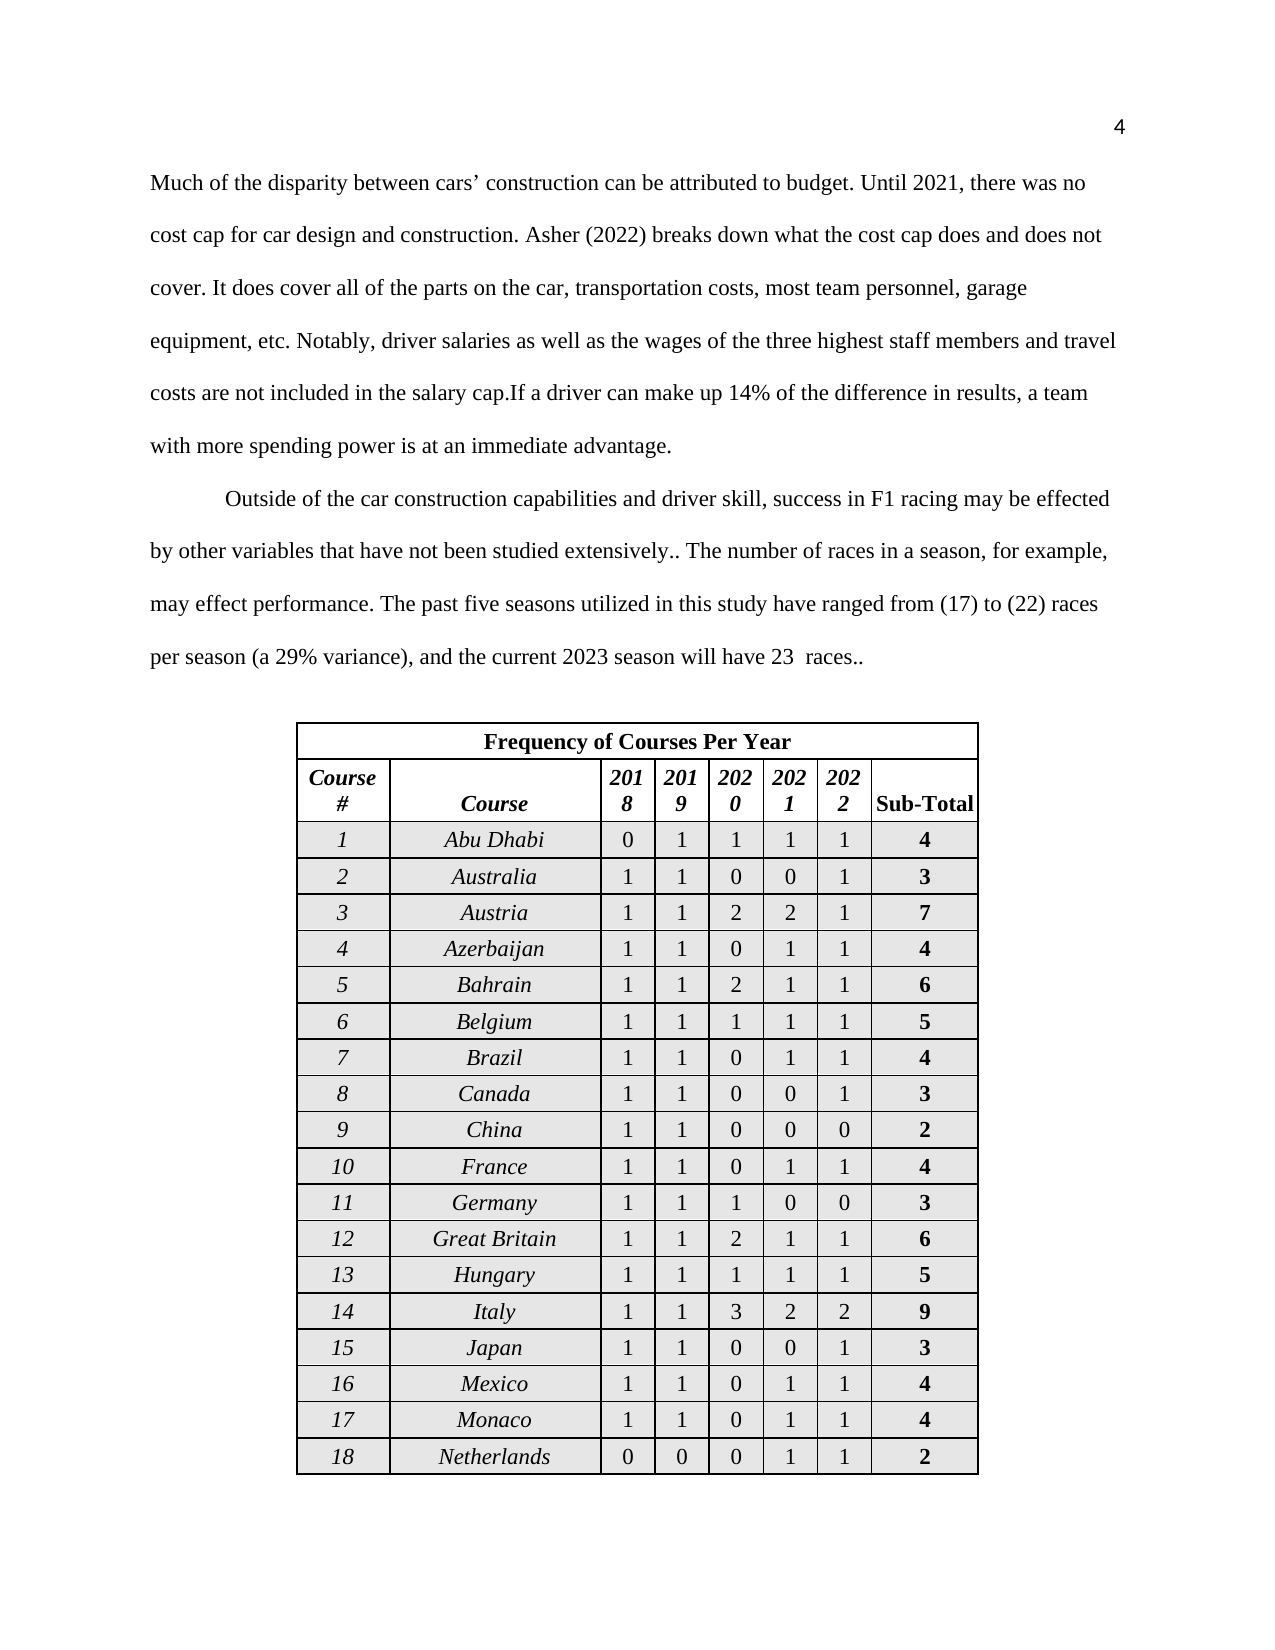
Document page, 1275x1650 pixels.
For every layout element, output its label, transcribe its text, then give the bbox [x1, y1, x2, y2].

table_cell Abu Dhabi [391, 822, 600, 857]
table_cell 1 [764, 1366, 817, 1401]
table_cell 2 [298, 859, 389, 893]
table_cell 2019 [656, 760, 708, 821]
table_cell 1 [656, 1040, 708, 1074]
table_cell 3 [872, 1330, 977, 1364]
table_cell 2 [872, 1439, 977, 1473]
table_cell 2 [764, 1294, 817, 1328]
table_cell 0 [710, 1040, 763, 1074]
table_cell 2018 [602, 760, 654, 821]
table_cell Monaco [391, 1402, 600, 1437]
table_cell 4 [872, 822, 977, 857]
table_cell 1 [298, 822, 389, 857]
table_cell 0 [764, 1185, 817, 1219]
table_cell 1 [818, 1040, 871, 1074]
table_cell 1 [818, 895, 871, 929]
table_cell 0 [710, 1112, 763, 1147]
table_cell 9 [872, 1294, 977, 1328]
table_cell 1 [656, 1402, 708, 1437]
table_cell 1 [656, 1330, 708, 1364]
table_cell 0 [764, 859, 817, 893]
table_cell Bahrain [391, 967, 600, 1002]
table_cell 5 [872, 1257, 977, 1292]
table_cell 0 [710, 1439, 763, 1473]
table_cell 6 [872, 1221, 977, 1256]
table_cell Australia [391, 859, 600, 893]
table_cell China [391, 1112, 600, 1147]
table_cell 4 [298, 931, 389, 966]
table_cell 1 [818, 1221, 871, 1256]
table_cell 1 [764, 1149, 817, 1183]
table_cell 0 [710, 1076, 763, 1111]
table_cell 1 [764, 1040, 817, 1074]
table_cell 1 [602, 1185, 654, 1219]
table_cell 1 [764, 1402, 817, 1437]
table_cell 3 [298, 895, 389, 929]
table_cell 1 [656, 967, 708, 1002]
table_cell 1 [602, 859, 654, 893]
table_cell 14 [298, 1294, 389, 1328]
table_cell 2020 [710, 760, 763, 821]
table_cell 15 [298, 1330, 389, 1364]
table_header Frequency of Courses Per Year [298, 724, 977, 758]
table_cell Canada [391, 1076, 600, 1111]
table_cell 1 [656, 1185, 708, 1219]
table_cell Course # [298, 760, 389, 821]
table_cell 13 [298, 1257, 389, 1292]
table_cell 0 [818, 1112, 871, 1147]
table_cell Hungary [391, 1257, 600, 1292]
table_cell 0 [656, 1439, 708, 1473]
table_cell 1 [602, 1294, 654, 1328]
table_cell 1 [764, 931, 817, 966]
table_cell 1 [656, 1221, 708, 1256]
table_cell 1 [656, 1294, 708, 1328]
table_cell 1 [656, 931, 708, 966]
table_cell 1 [602, 1257, 654, 1292]
table_cell 1 [602, 1221, 654, 1256]
table_cell 0 [602, 1439, 654, 1473]
table_cell 1 [602, 1402, 654, 1437]
table_cell 2 [872, 1112, 977, 1147]
table_cell Mexico [391, 1366, 600, 1401]
table_cell 11 [298, 1185, 389, 1219]
table_cell 8 [298, 1076, 389, 1111]
table_cell 7 [872, 895, 977, 929]
table_cell 0 [710, 1330, 763, 1364]
table_cell 1 [818, 859, 871, 893]
table_cell 4 [872, 1040, 977, 1074]
table_cell 5 [298, 967, 389, 1002]
table_cell 1 [710, 822, 763, 857]
table_cell 1 [656, 1112, 708, 1147]
table_cell 5 [872, 1004, 977, 1038]
table_cell 1 [656, 895, 708, 929]
table_cell 2 [710, 967, 763, 1002]
table_cell Netherlands [391, 1439, 600, 1473]
table_cell 1 [818, 967, 871, 1002]
text Outside of the car construction capabilities and driver skill, success in F1 racing may be effected by other variables that have not been studied extensively.. The number of races in a season, for example, may effect performance. The past five seasons utilized in this study have ranged from (17) to (22) races per season (a 29% variance), and the current 2023 season will have 23 races.. [150, 485, 1125, 669]
table_cell 1 [764, 967, 817, 1002]
table_cell 1 [656, 1257, 708, 1292]
table_cell 1 [818, 1076, 871, 1111]
table_cell 16 [298, 1366, 389, 1401]
table_cell 3 [710, 1294, 763, 1328]
table_cell 1 [818, 1149, 871, 1183]
table_cell 0 [818, 1185, 871, 1219]
table_cell 2021 [764, 760, 817, 821]
table_cell 1 [602, 931, 654, 966]
table_cell 1 [602, 1366, 654, 1401]
table_cell 1 [656, 1149, 708, 1183]
table_cell 3 [872, 1076, 977, 1111]
table_cell 1 [818, 1330, 871, 1364]
table_cell Belgium [391, 1004, 600, 1038]
table_cell 1 [602, 1076, 654, 1111]
table_cell 2 [710, 1221, 763, 1256]
table_cell 4 [872, 1149, 977, 1183]
table_cell 0 [764, 1330, 817, 1364]
table_cell Germany [391, 1185, 600, 1219]
table_cell 1 [656, 822, 708, 857]
table_cell 18 [298, 1439, 389, 1473]
table_cell Japan [391, 1330, 600, 1364]
table_cell 2 [710, 895, 763, 929]
text Much of the disparity between cars’ construction can be attributed to budget. Until 2021, there was no cost cap for car design and construction. Asher (2022) breaks down what the cost cap does and does not cover. It does cover all of the parts on the car, transportation costs, most team personnel, garage equipment, etc. Notably, driver salaries as well as the wages of the three highest staff members and travel costs are not included in the salary cap.If a driver can make up 14% of the difference in results, a team with more spending power is at an immediate advantage. [150, 168, 1125, 458]
table_cell 1 [656, 1366, 708, 1401]
table_cell 1 [602, 895, 654, 929]
table_cell 1 [764, 1004, 817, 1038]
table_cell 0 [764, 1076, 817, 1111]
table_cell 6 [872, 967, 977, 1002]
table_cell 1 [764, 1221, 817, 1256]
table_cell 0 [710, 1402, 763, 1437]
table_cell 1 [710, 1004, 763, 1038]
table_cell 0 [602, 822, 654, 857]
table_cell Sub-Total [872, 760, 977, 821]
table_cell France [391, 1149, 600, 1183]
table_cell 2 [764, 895, 817, 929]
table_cell 1 [818, 822, 871, 857]
table_cell 3 [872, 859, 977, 893]
table_cell Great Britain [391, 1221, 600, 1256]
table_cell 2 [818, 1294, 871, 1328]
table_cell 1 [764, 822, 817, 857]
table_cell 1 [818, 1004, 871, 1038]
table_cell Brazil [391, 1040, 600, 1074]
table_cell 4 [872, 1402, 977, 1437]
table_cell Austria [391, 895, 600, 929]
table_cell 0 [710, 931, 763, 966]
table_cell 1 [818, 931, 871, 966]
table_cell 1 [710, 1257, 763, 1292]
table_cell Italy [391, 1294, 600, 1328]
table_cell 1 [710, 1185, 763, 1219]
table_cell 10 [298, 1149, 389, 1183]
table_cell 4 [872, 931, 977, 966]
table_cell 1 [602, 1112, 654, 1147]
table_cell 0 [710, 1366, 763, 1401]
table_cell 1 [602, 1004, 654, 1038]
table_cell 3 [872, 1185, 977, 1219]
table_cell 4 [872, 1366, 977, 1401]
table_cell 1 [764, 1257, 817, 1292]
table_cell 1 [602, 1149, 654, 1183]
table_cell 1 [602, 1330, 654, 1364]
table_cell 1 [818, 1402, 871, 1437]
table_cell 1 [656, 859, 708, 893]
table_cell 1 [602, 1040, 654, 1074]
table_cell 0 [710, 1149, 763, 1183]
table_cell 17 [298, 1402, 389, 1437]
table_cell 7 [298, 1040, 389, 1074]
table_cell Course [391, 760, 600, 821]
table_cell 12 [298, 1221, 389, 1256]
table_cell 1 [656, 1076, 708, 1111]
table_cell 1 [764, 1439, 817, 1473]
table_cell 0 [710, 859, 763, 893]
table_cell 2022 [818, 760, 871, 821]
table_cell 9 [298, 1112, 389, 1147]
table_cell 0 [764, 1112, 817, 1147]
table_cell 1 [818, 1366, 871, 1401]
table_cell 1 [656, 1004, 708, 1038]
table_cell Azerbaijan [391, 931, 600, 966]
table_cell 1 [602, 967, 654, 1002]
table_cell 1 [818, 1439, 871, 1473]
table_cell 6 [298, 1004, 389, 1038]
table_cell 1 [818, 1257, 871, 1292]
